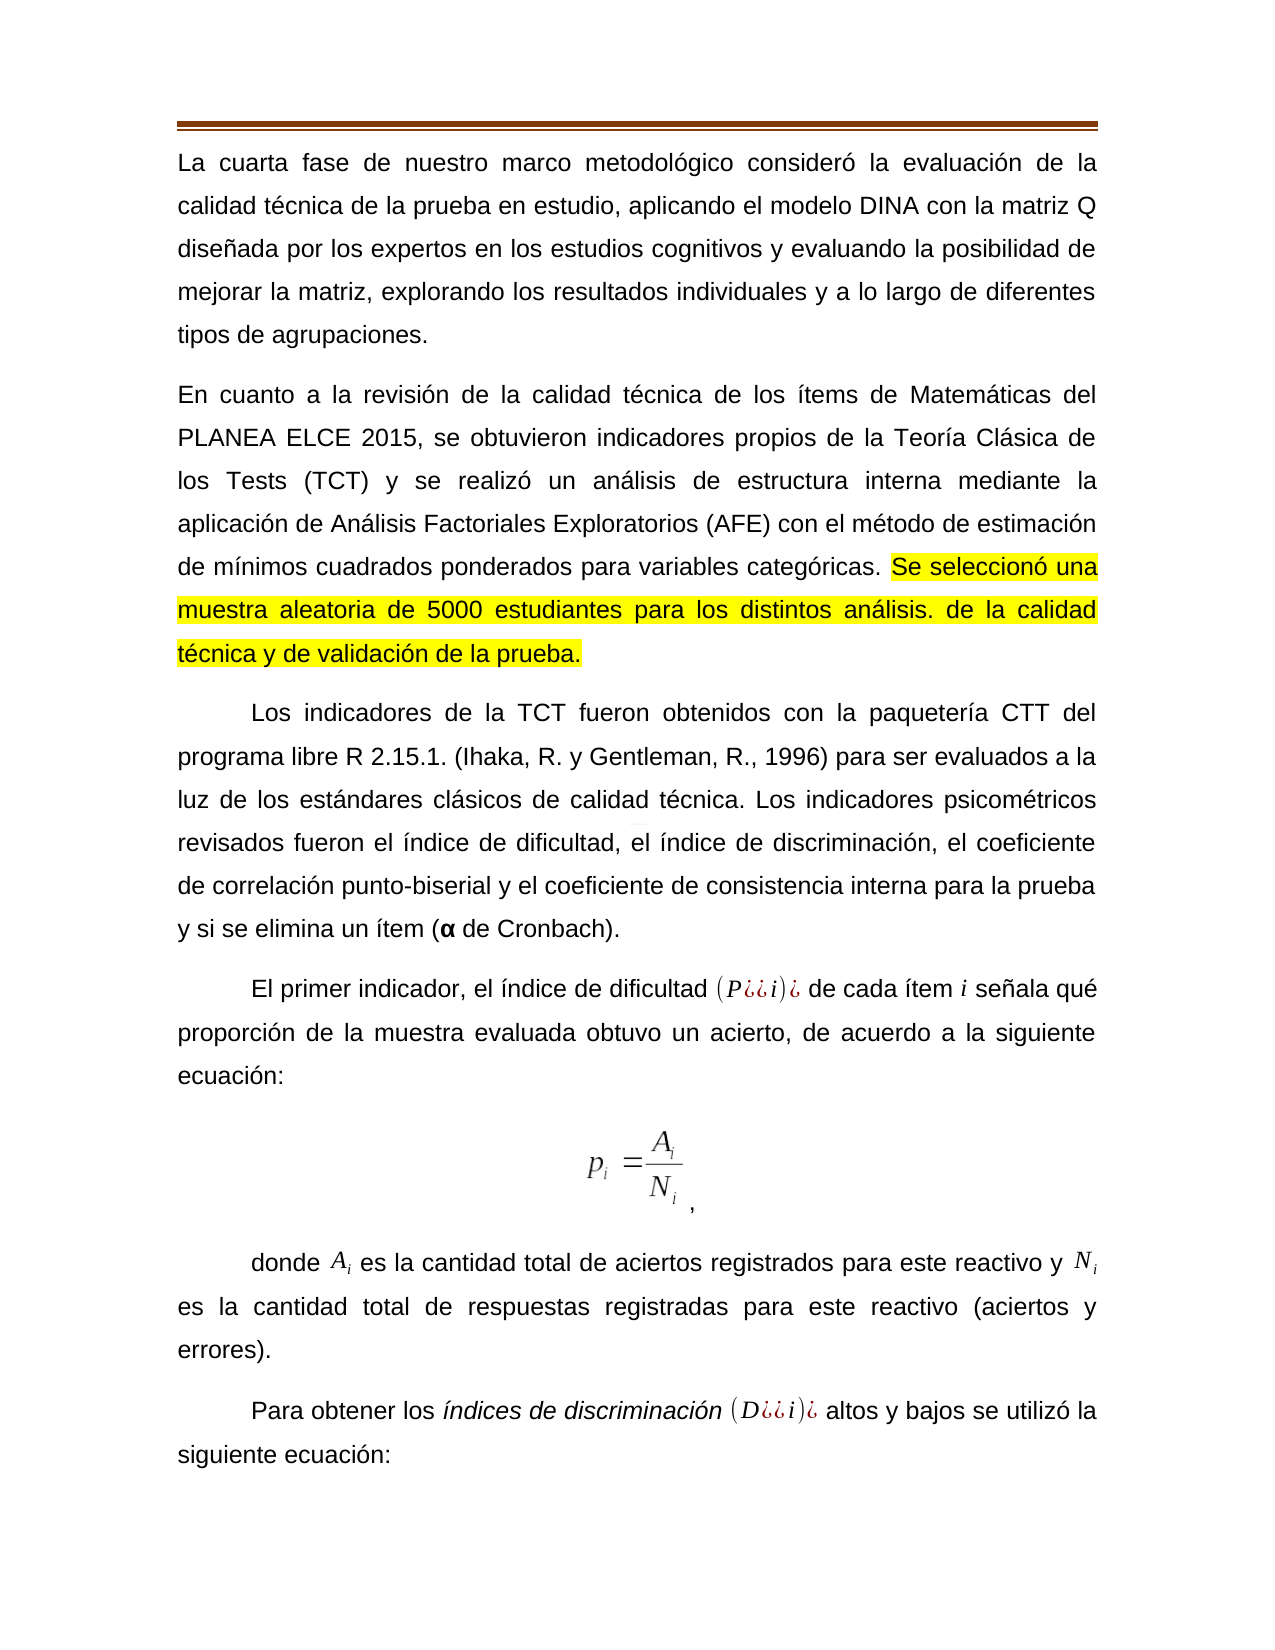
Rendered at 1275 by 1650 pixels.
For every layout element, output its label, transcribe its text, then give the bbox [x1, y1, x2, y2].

text , [177, 1121, 1098, 1216]
text donde es la cantidad total de aciertos registrados para este reactivo y es la cantidad total de respuestas registradas para este reactivo (aciertos y errores). [177, 1247, 1098, 1364]
text La cuarta fase de nuestro marco metodológico consideró la evaluación de la calidad técnica de la prueba en estudio, aplicando el modelo DINA con la matriz Q diseñada por los expertos en los estudios cognitivos y evaluando la posibilidad de mejorar la matriz, explorando los resultados individuales y a lo largo de diferentes tipos de agrupaciones. [177, 148, 1098, 349]
text Los indicadores de la TCT fueron obtenidos con la paquetería CTT del programa libre R 2.15.1. (Ihaka, R. y Gentleman, R., 1996) para ser evaluados a la luz de los estándares clásicos de calidad técnica. Los indicadores psicométricos revisados fueron el índice de dificultad, el índice de discriminación, el coeficiente de correlación punto-biserial y el coeficiente de consistencia interna para la prueba y si se elimina un ítem (α de Cronbach). [177, 698, 1098, 943]
text En cuanto a la revisión de la calidad técnica de los ítems de Matemáticas del PLANEA ELCE 2015, se obtuvieron indicadores propios de la Teoría Clásica de los Tests (TCT) y se realizó un análisis de estructura interna mediante la aplicación de Análisis Factoriales Exploratorios (AFE) con el método de estimación de mínimos cuadrados ponderados para variables categóricas. Se seleccionó una muestra aleatoria de 5000 estudiantes para los distintos análisis. de la calidad técnica y de validación de la prueba. [177, 624, 1098, 667]
text El primer indicador, el índice de dificultad de cada ítem señala qué proporción de la muestra evaluada obtuvo un acierto, de acuerdo a la siguiente ecuación: [177, 974, 1098, 1090]
text En cuanto a la revisión de la calidad técnica de los ítems de Matemáticas del PLANEA ELCE 2015, se obtuvieron indicadores propios de la Teoría Clásica de los Tests (TCT) y se realizó un análisis de estructura interna mediante la aplicación de Análisis Factoriales Exploratorios (AFE) con el método de estimación de mínimos cuadrados ponderados para variables categóricas. Se seleccionó una muestra aleatoria de 5000 estudiantes para los distintos análisis. de la calidad técnica y de validación de la prueba. [177, 380, 1098, 596]
text Para obtener los índices de discriminación altos y bajos se utilizó la siguiente ecuación: [177, 1395, 1098, 1468]
